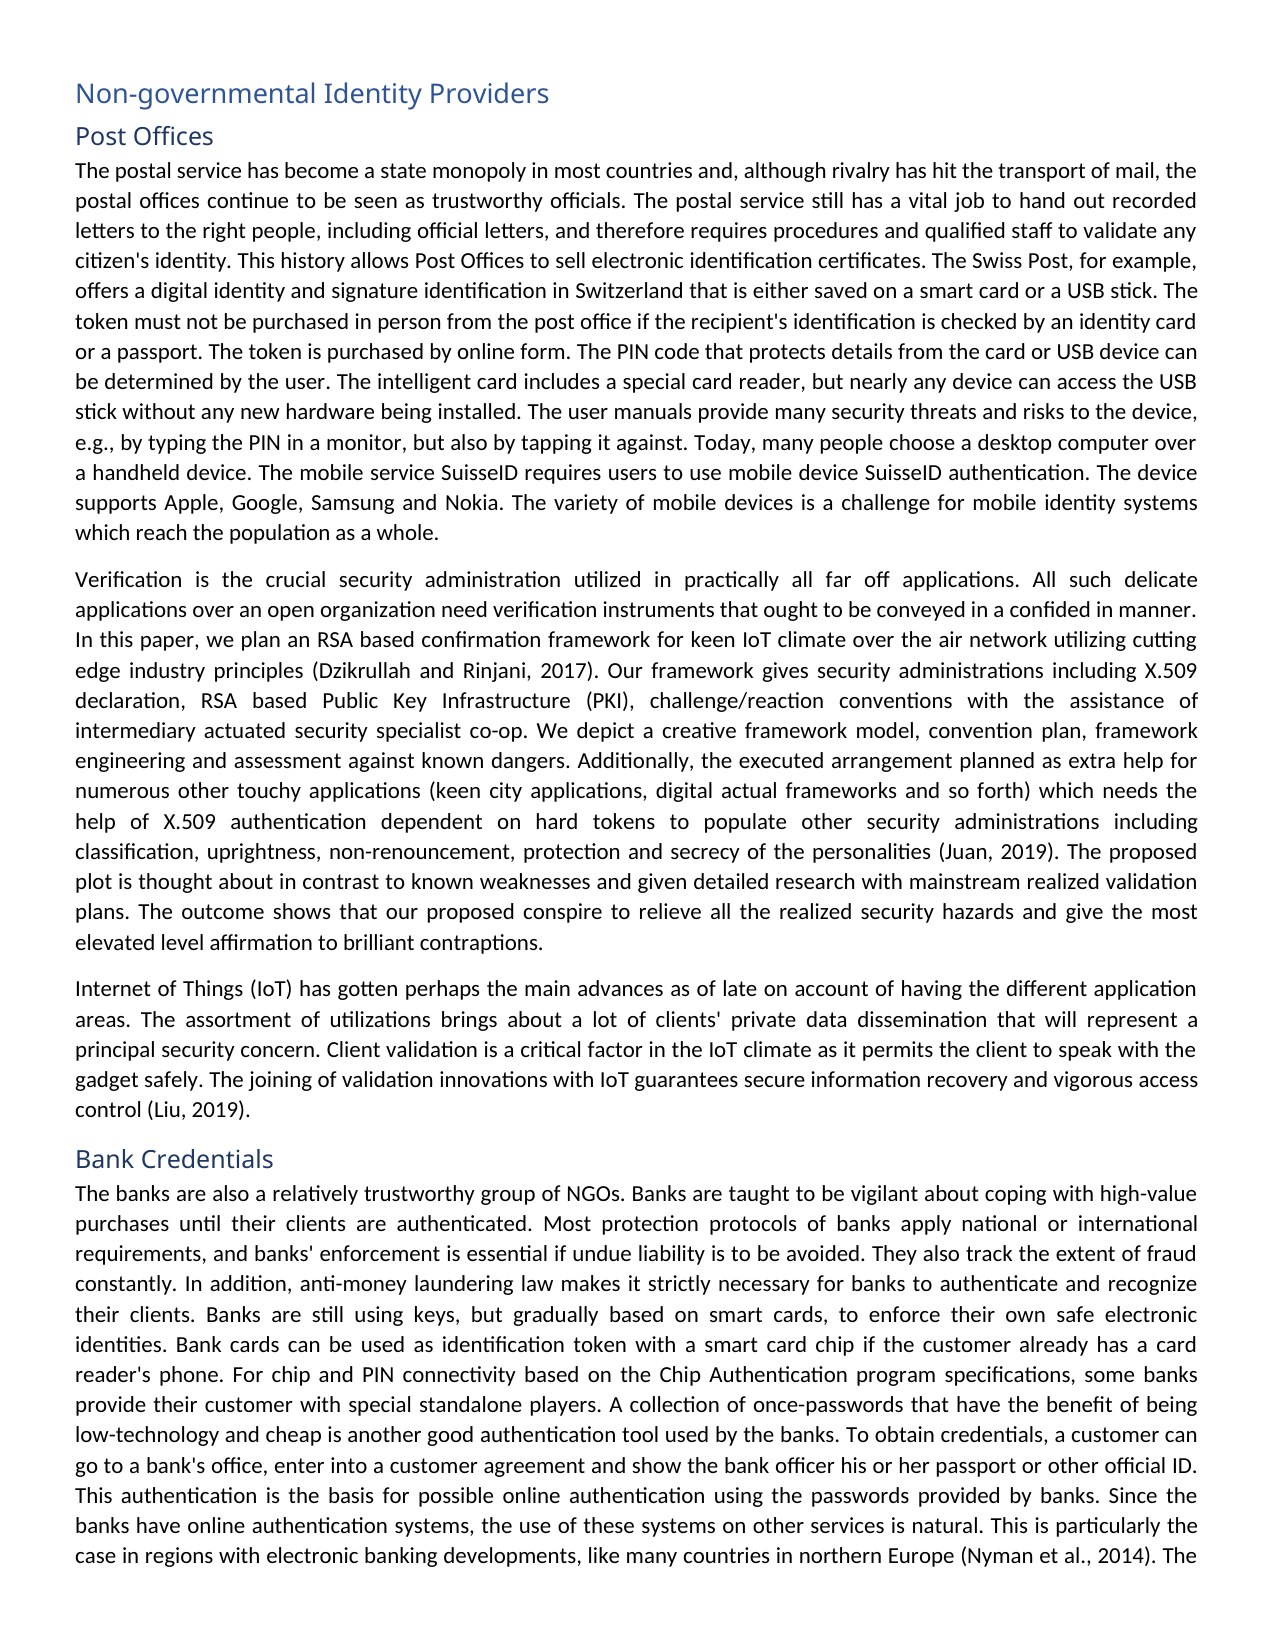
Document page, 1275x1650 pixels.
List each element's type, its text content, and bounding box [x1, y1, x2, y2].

subtitle Post Offices [75, 119, 1200, 153]
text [75, 1179, 1200, 1569]
text Verification is the crucial security administration utilized in practically all far off applications. All such delicate applications over an open organization need verification instruments that ought to be conveyed in a confided in manner. In this paper, we plan an RSA based confirmation framework for keen IoT climate over the air network utilizing cutting edge industry principles (Dzikrullah and Rinjani, 2017). Our framework gives security administrations including X.509 declaration, RSA based Public Key Infrastructure (PKI), challenge/reaction conventions with the assistance of intermediary actuated security specialist co-op. We depict a creative framework model, convention plan, framework engineering and assessment against known dangers. Additionally, the executed arrangement planned as extra help for numerous other touchy applications (keen city applications, digital actual frameworks and so forth) which needs the help of X.509 authentication dependent on hard tokens to populate other security administrations including classification, uprightness, non-renouncement, protection and secrecy of the personalities (Juan, 2019). The proposed plot is thought about in contrast to known weaknesses and given detailed research with mainstream realized validation plans. The outcome shows that our proposed conspire to relieve all the realized security hazards and give the most elevated level affirmation to brilliant contraptions. [75, 565, 1200, 956]
text The postal service has become a state monopoly in most countries and, although rivalry has hit the transport of mail, the postal offices continue to be seen as trustworthy officials. The postal service still has a vital job to hand out recorded letters to the right people, including official letters, and therefore requires procedures and qualified staff to validate any citizen's identity. This history allows Post Offices to sell electronic identification certificates. The Swiss Post, for example, offers a digital identity and signature identification in Switzerland that is either saved on a smart card or a USB stick. The token must not be purchased in person from the post office if the recipient's identification is checked by an identity card or a passport. The token is purchased by online form. The PIN code that protects details from the card or USB device can be determined by the user. The intelligent card includes a special card reader, but nearly any device can access the USB stick without any new hardware being installed. The user manuals provide many security threats and risks to the device, e.g., by typing the PIN in a monitor, but also by tapping it against. Today, many people choose a desktop computer over a handheld device. The mobile service SuisseID requires users to use mobile device SuisseID authentication. The device supports Apple, Google, Samsung and Nokia. The variety of mobile devices is a challenge for mobile identity systems which reach the population as a whole. [75, 156, 1200, 546]
subtitle Non-governmental Identity Providers [75, 75, 1200, 112]
subtitle Bank Credentials [75, 1142, 1200, 1176]
text Internet of Things (IoT) has gotten perhaps the main advances as of late on account of having the different application areas. The assortment of utilizations brings about a lot of clients' private data dissemination that will represent a principal security concern. Client validation is a critical factor in the IoT climate as it permits the client to speak with the gadget safely. The joining of validation innovations with IoT guarantees secure information recovery and vigorous access control (Liu, 2019). [75, 974, 1200, 1123]
